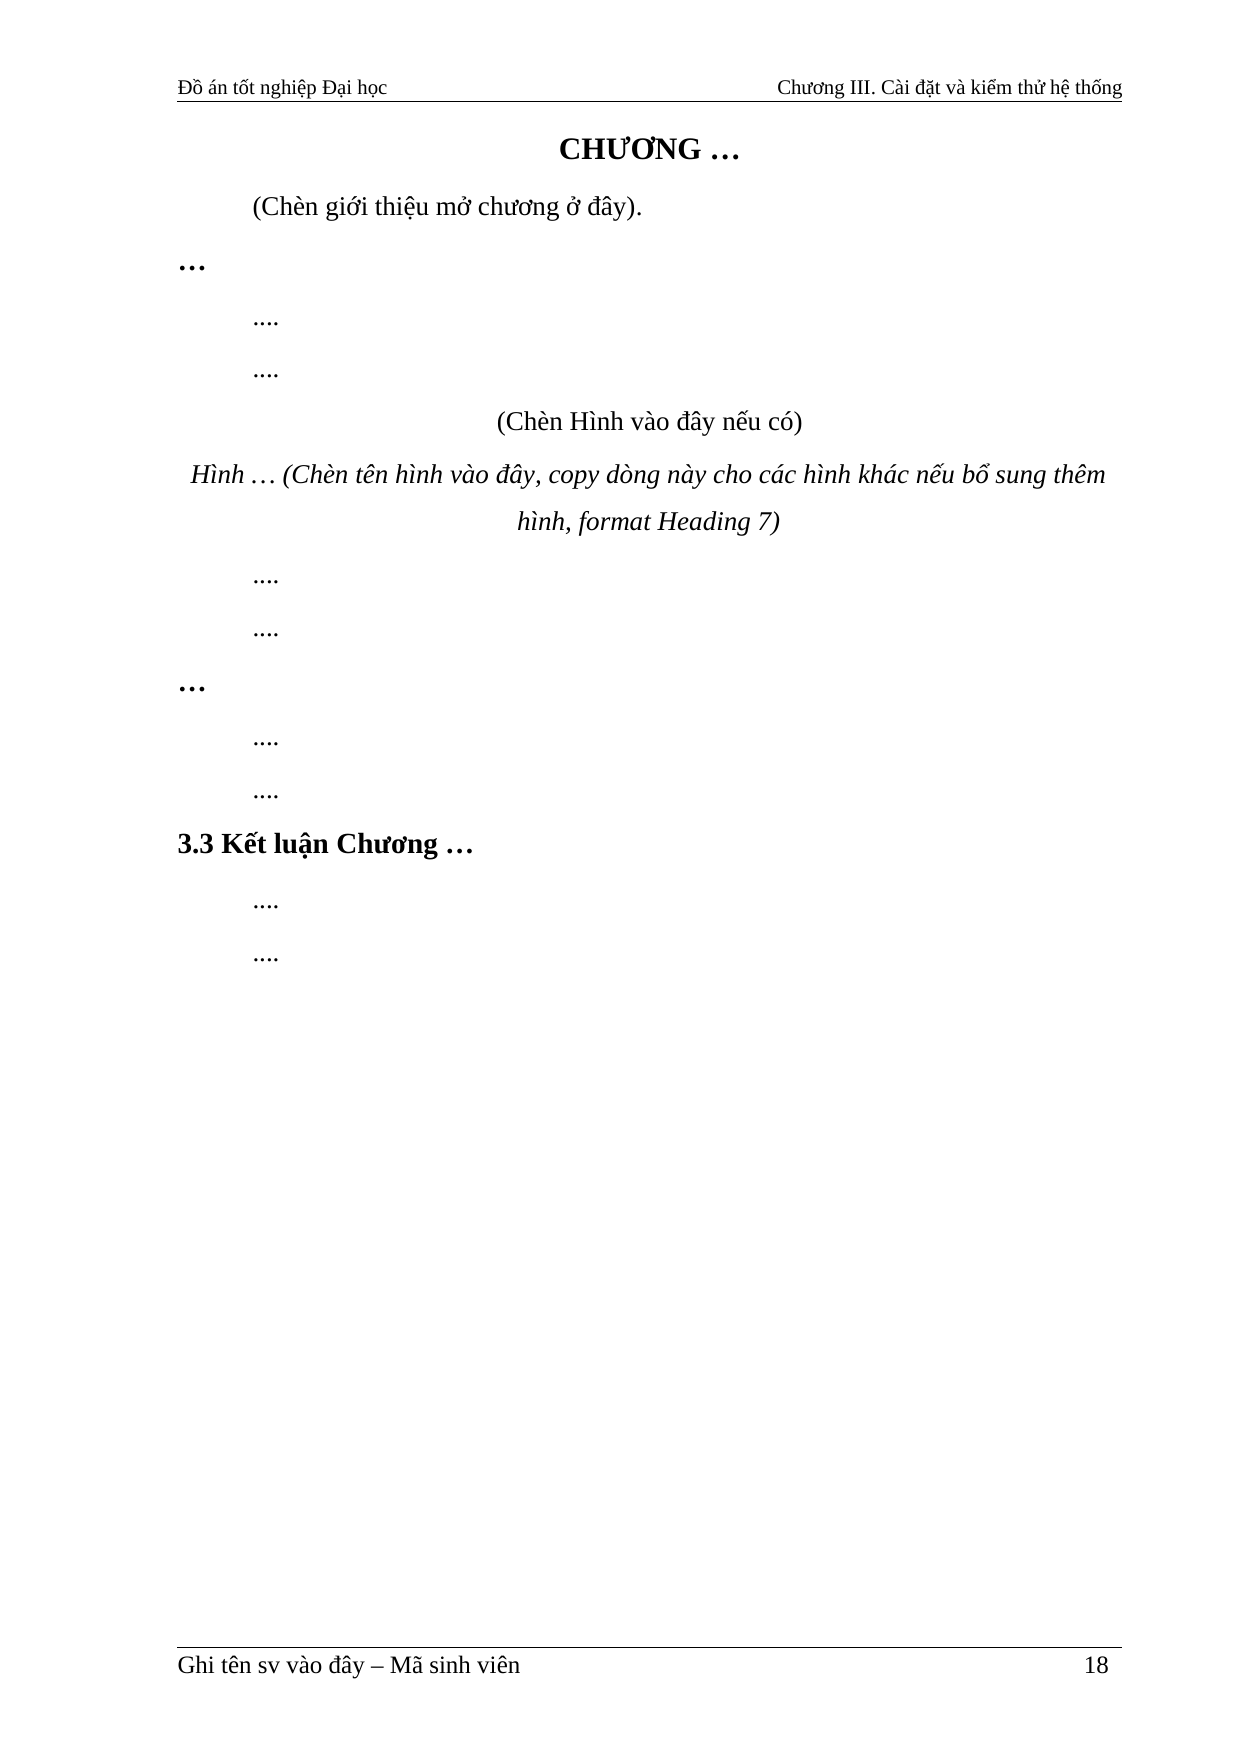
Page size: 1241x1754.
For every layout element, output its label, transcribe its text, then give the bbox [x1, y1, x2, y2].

subtitle … [177, 664, 1122, 697]
text .... [177, 936, 1122, 967]
text .... [177, 352, 1122, 384]
text .... [177, 773, 1122, 804]
text .... [177, 558, 1122, 589]
subtitle CHƯƠNG … [177, 130, 1122, 166]
text .... [177, 611, 1122, 642]
text (Chèn Hình vào đây nếu có) [177, 405, 1122, 437]
subtitle … [177, 243, 1122, 277]
text (Chèn giới thiệu mở chương ở đây). [177, 190, 1122, 221]
text .... [177, 299, 1122, 331]
text .... [177, 883, 1122, 914]
text .... [177, 720, 1122, 751]
subtitle Hình … (Chèn tên hình vào đây, copy dòng này cho các hình khác nếu bổ sung thêm hình, format Heading 7) [177, 458, 1122, 536]
subtitle 3.3 Kết luận Chương … [177, 826, 1122, 860]
